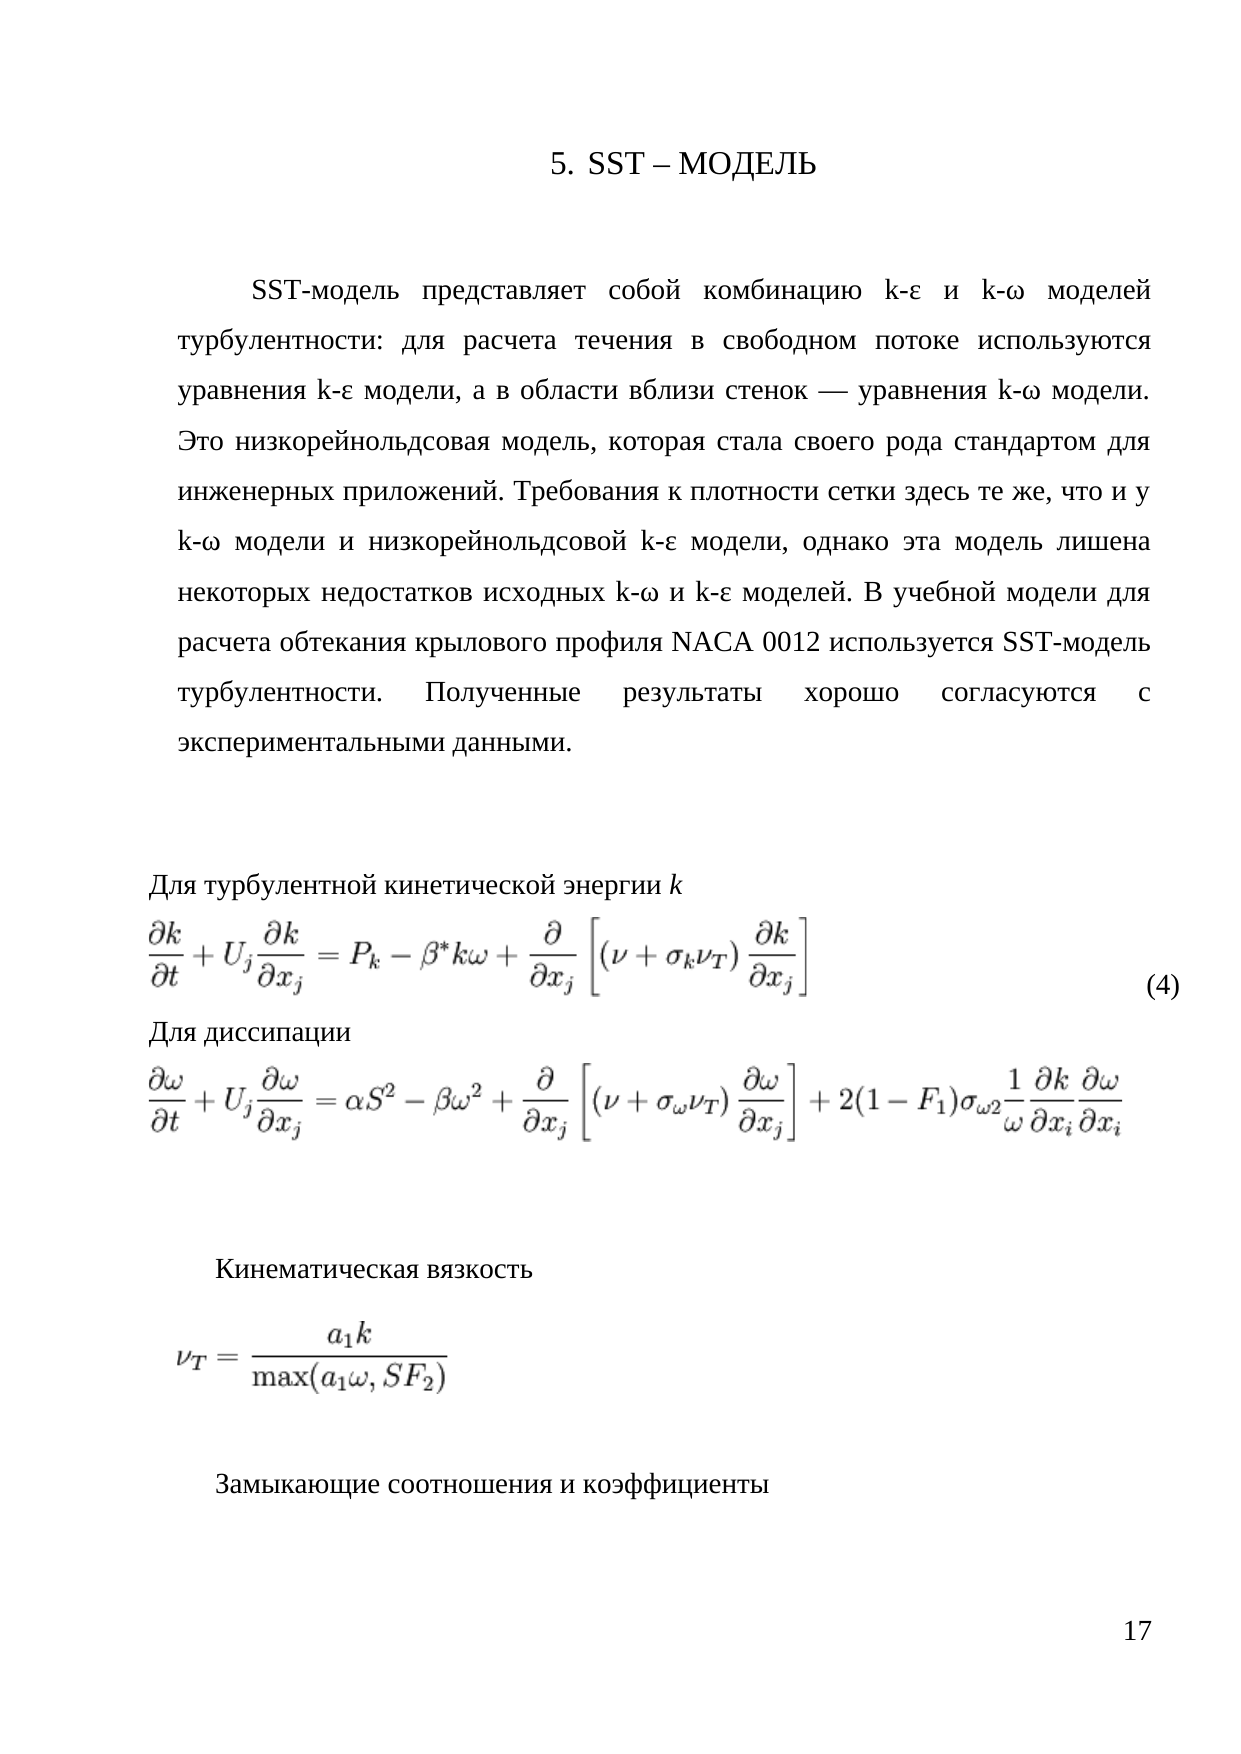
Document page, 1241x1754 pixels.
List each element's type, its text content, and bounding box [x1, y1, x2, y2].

subtitle SST – МОДЕЛЬ [215, 143, 1152, 181]
picture [177, 1321, 448, 1394]
picture [148, 917, 807, 997]
text SST-модель представляет собой комбинацию k-ε и k-ω моделей турбулентности: для расчета течения в свободном потоке используются уравнения k-ε модели, а в области вблизи стенок — уравнения k-ω модели. Это низкорейнольдсовая модель, которая стала своего рода стандартом для инженерных приложений. Требования к плотности сетки здесь те же, что и у k-ω модели и низкорейнольдсовой k-ε модели, однако эта модель лишена некоторых недостатков исходных k-ω и k-ε моделей. В учебной модели для расчета обтекания крылового профиля NACA 0012 используется SST-модель турбулентности. Полученные результаты хорошо согласуются с экспериментальными данными. [177, 272, 1152, 758]
text Замыкающие соотношения и коэффициенты [177, 1466, 1152, 1499]
picture [148, 1063, 1123, 1142]
text Кинематическая вязкость [177, 1251, 1152, 1284]
table_header (4) [1135, 867, 1191, 1179]
table_header Для турбулентной кинетической энергии k Для диссипации [138, 867, 1135, 1179]
